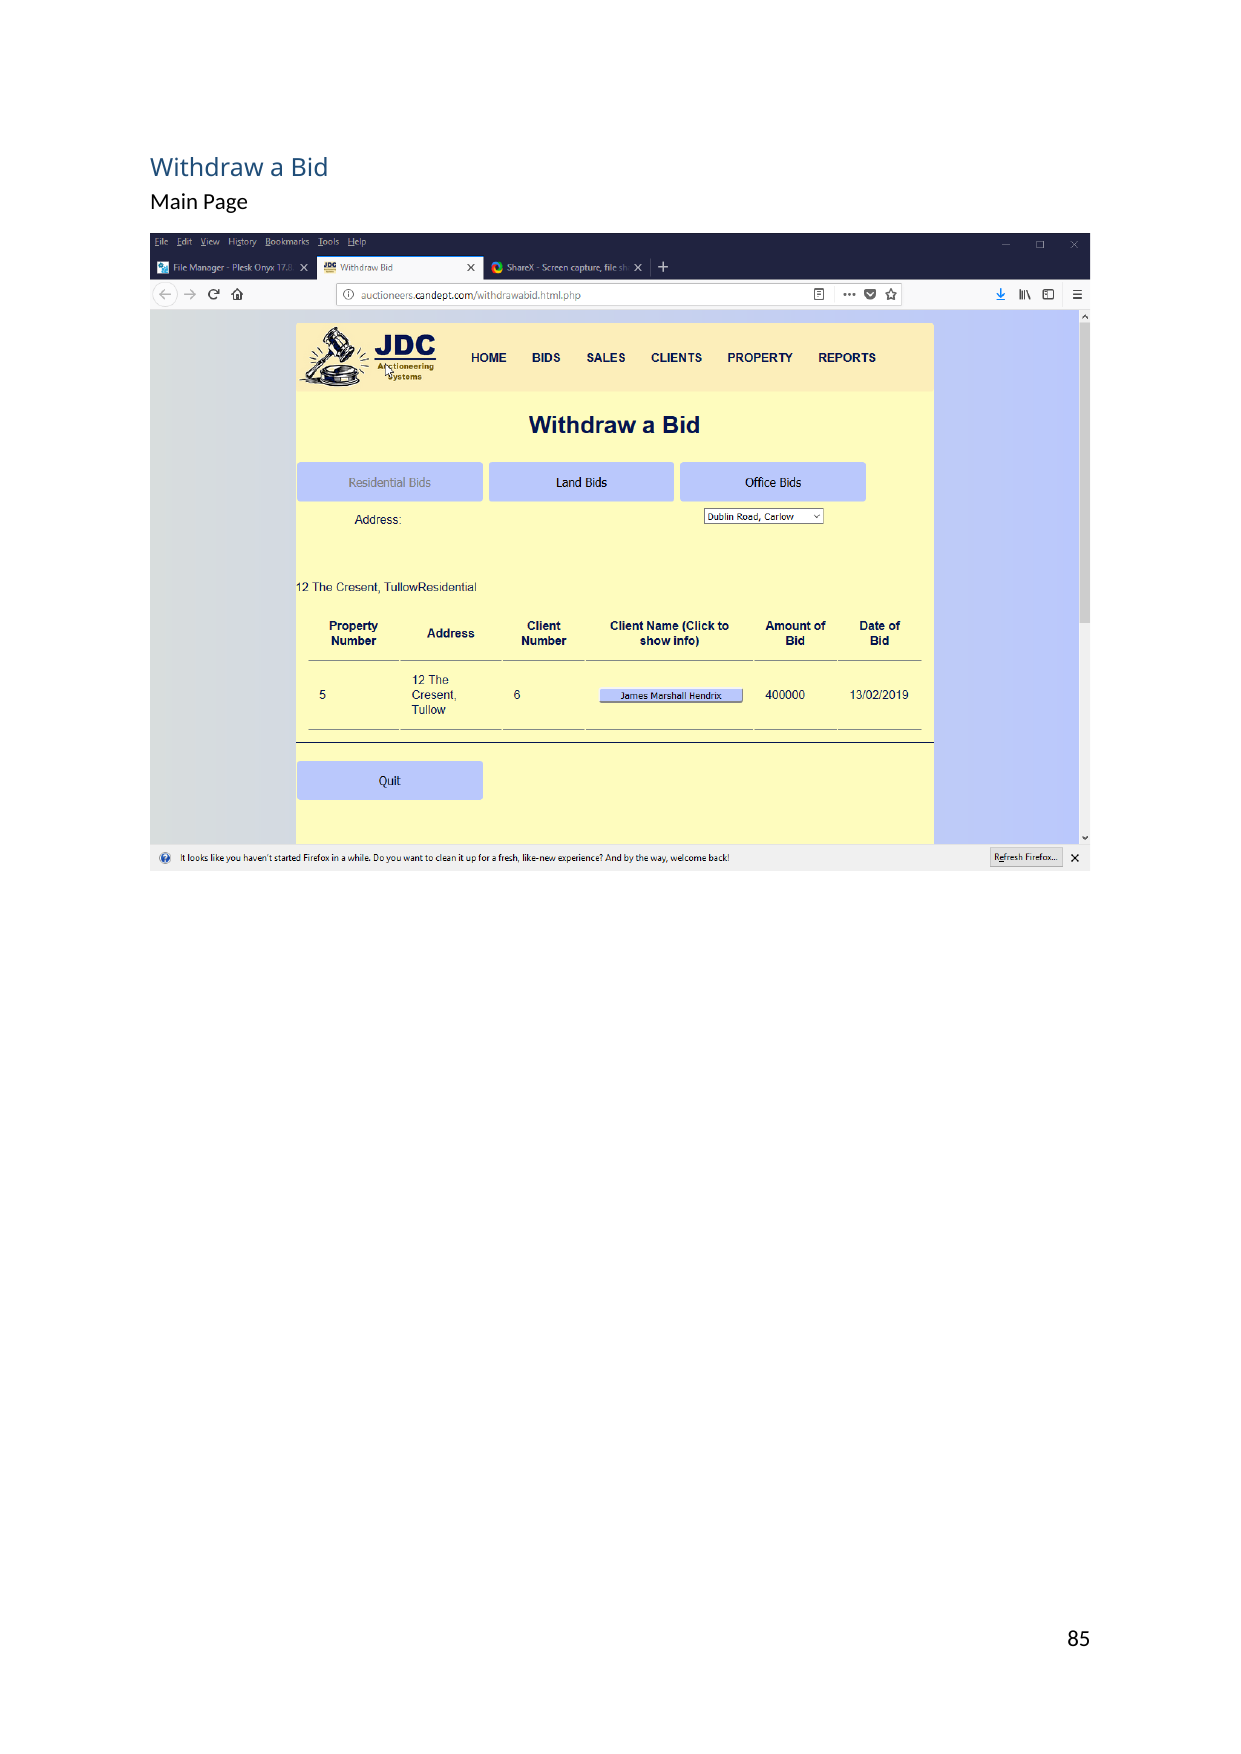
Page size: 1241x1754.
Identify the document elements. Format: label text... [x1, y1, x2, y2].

subtitle Withdraw a Bid [150, 150, 1090, 184]
text Main Page [150, 187, 1090, 215]
picture [150, 233, 1091, 871]
